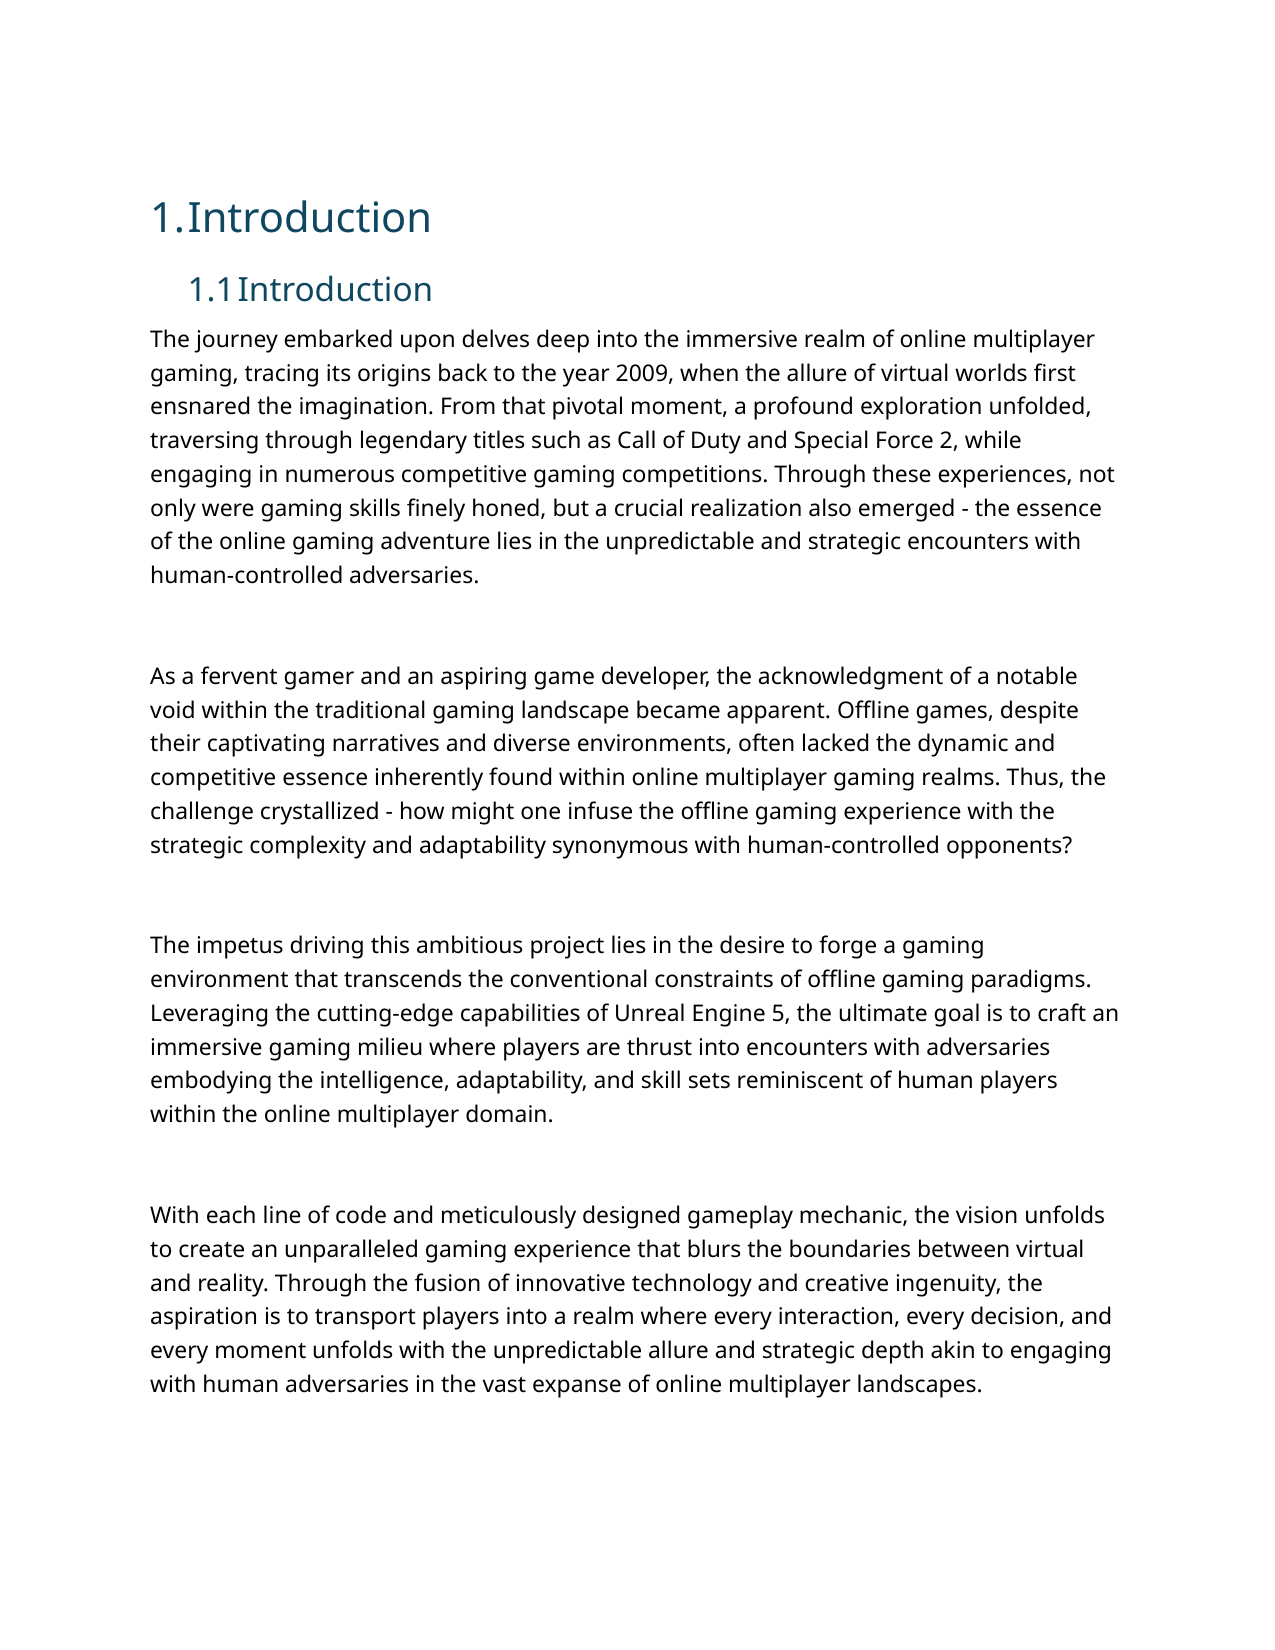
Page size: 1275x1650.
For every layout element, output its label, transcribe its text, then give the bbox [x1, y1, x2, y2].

text With each line of code and meticulously designed gameplay mechanic, the vision unfolds to create an unparalleled gaming experience that blurs the boundaries between virtual and reality. Through the fusion of innovative technology and creative ingenuity, the aspiration is to transport players into a realm where every interaction, every decision, and every moment unfolds with the unpredictable allure and strategic depth akin to engaging with human adversaries in the vast expanse of online multiplayer landscapes. [150, 1199, 1125, 1399]
subtitle Introduction [187, 265, 1125, 311]
text The journey embarked upon delves deep into the immersive realm of online multiplayer gaming, tracing its origins back to the year 2009, when the allure of virtual worlds first ensnared the imagination. From that pivotal moment, a profound exploration unfolded, traversing through legendary titles such as Call of Duty and Special Force 2, while engaging in numerous competitive gaming competitions. Through these experiences, not only were gaming skills finely honed, but a crucial realization also emerged - the essence of the online gaming adventure lies in the unpredictable and strategic encounters with human-controlled adversaries. [150, 323, 1125, 590]
text As a fervent gamer and an aspiring game developer, the acknowledgment of a notable void within the traditional gaming landscape became apparent. Offline games, despite their captivating narratives and diverse environments, often lacked the dynamic and competitive essence inherently found within online multiplayer gaming realms. Thus, the challenge crystallized - how might one infuse the offline gaming experience with the strategic complexity and adaptability synonymous with human-controlled opponents? [150, 660, 1125, 860]
subtitle Introduction [150, 187, 1125, 244]
text The impetus driving this ambitious project lies in the desire to forge a gaming environment that transcends the conventional constraints of offline gaming paradigms. Leveraging the cutting-edge capabilities of Unreal Engine 5, the ultimate goal is to craft an immersive gaming milieu where players are thrust into encounters with adversaries embodying the intelligence, adaptability, and skill sets reminiscent of human players within the online multiplayer domain. [150, 929, 1125, 1129]
